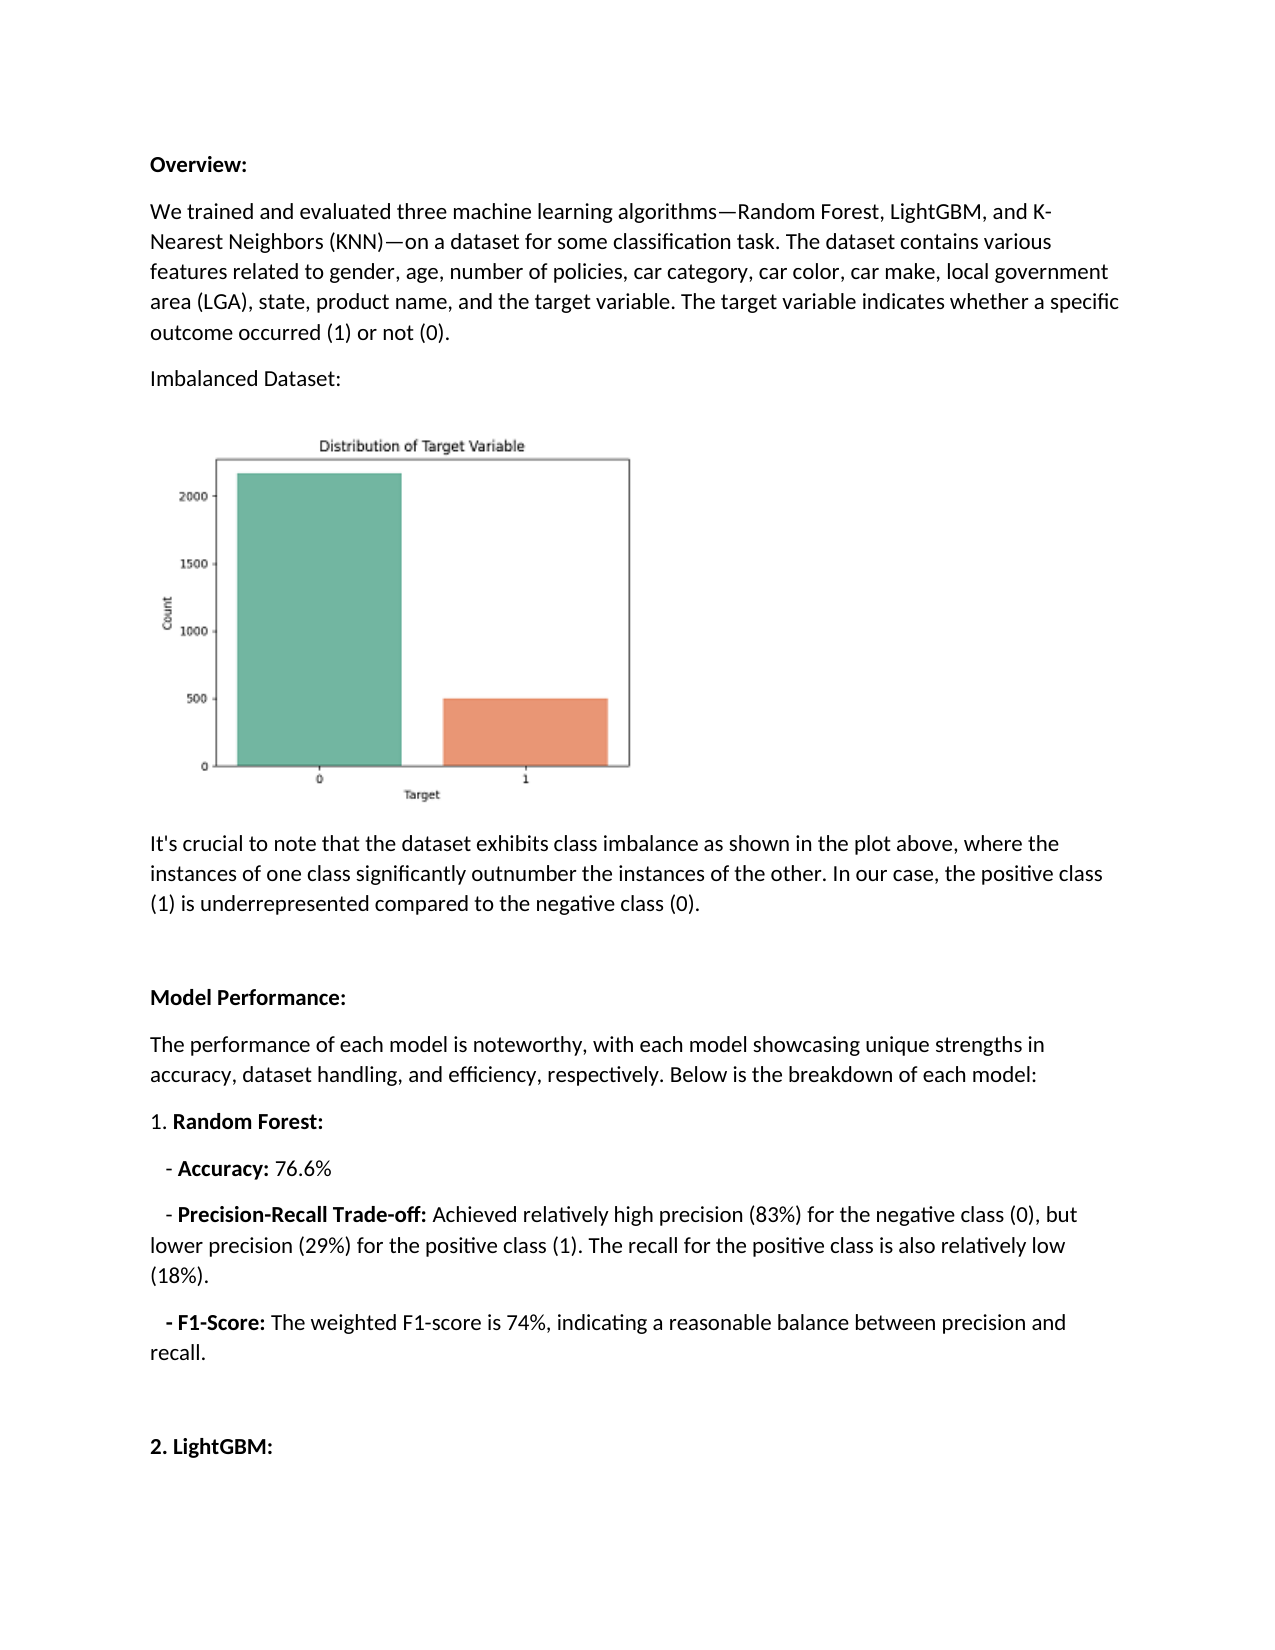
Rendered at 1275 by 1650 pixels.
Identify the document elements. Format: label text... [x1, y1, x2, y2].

text Model Performance: [150, 983, 1125, 1011]
text - Precision-Recall Trade-off: Achieved relatively high precision (83%) for the negative class (0), but lower precision (29%) for the positive class (1). The recall for the positive class is also relatively low (18%). [150, 1201, 1125, 1289]
text 1. Random Forest: [150, 1107, 1125, 1135]
text It's crucial to note that the dataset exhibits class imbalance as shown in the plot above, where the instances of one class significantly outnumber the instances of the other. In our case, the positive class (1) is underrepresented compared to the negative class (0). [150, 829, 1125, 917]
text - Accuracy: 76.6% [150, 1154, 1125, 1182]
picture [150, 411, 682, 810]
text We trained and evaluated three machine learning algorithms—Random Forest, LightGBM, and K-Nearest Neighbors (KNN)—on a dataset for some classification task. The dataset contains various features related to gender, age, number of policies, car category, car color, car make, local government area (LGA), state, product name, and the target variable. The target variable indicates whether a specific outcome occurred (1) or not (0). [150, 197, 1125, 346]
text Overview: [150, 150, 1125, 178]
text Imbalanced Dataset: [150, 364, 1125, 393]
text 2. LightGBM: [150, 1432, 1125, 1460]
text The performance of each model is noteworthy, with each model showcasing unique strengths in accuracy, dataset handling, and efficiency, respectively. Below is the breakdown of each model: [150, 1030, 1125, 1088]
text - F1-Score: The weighted F1-score is 74%, indicating a reasonable balance between precision and recall. [150, 1308, 1125, 1366]
